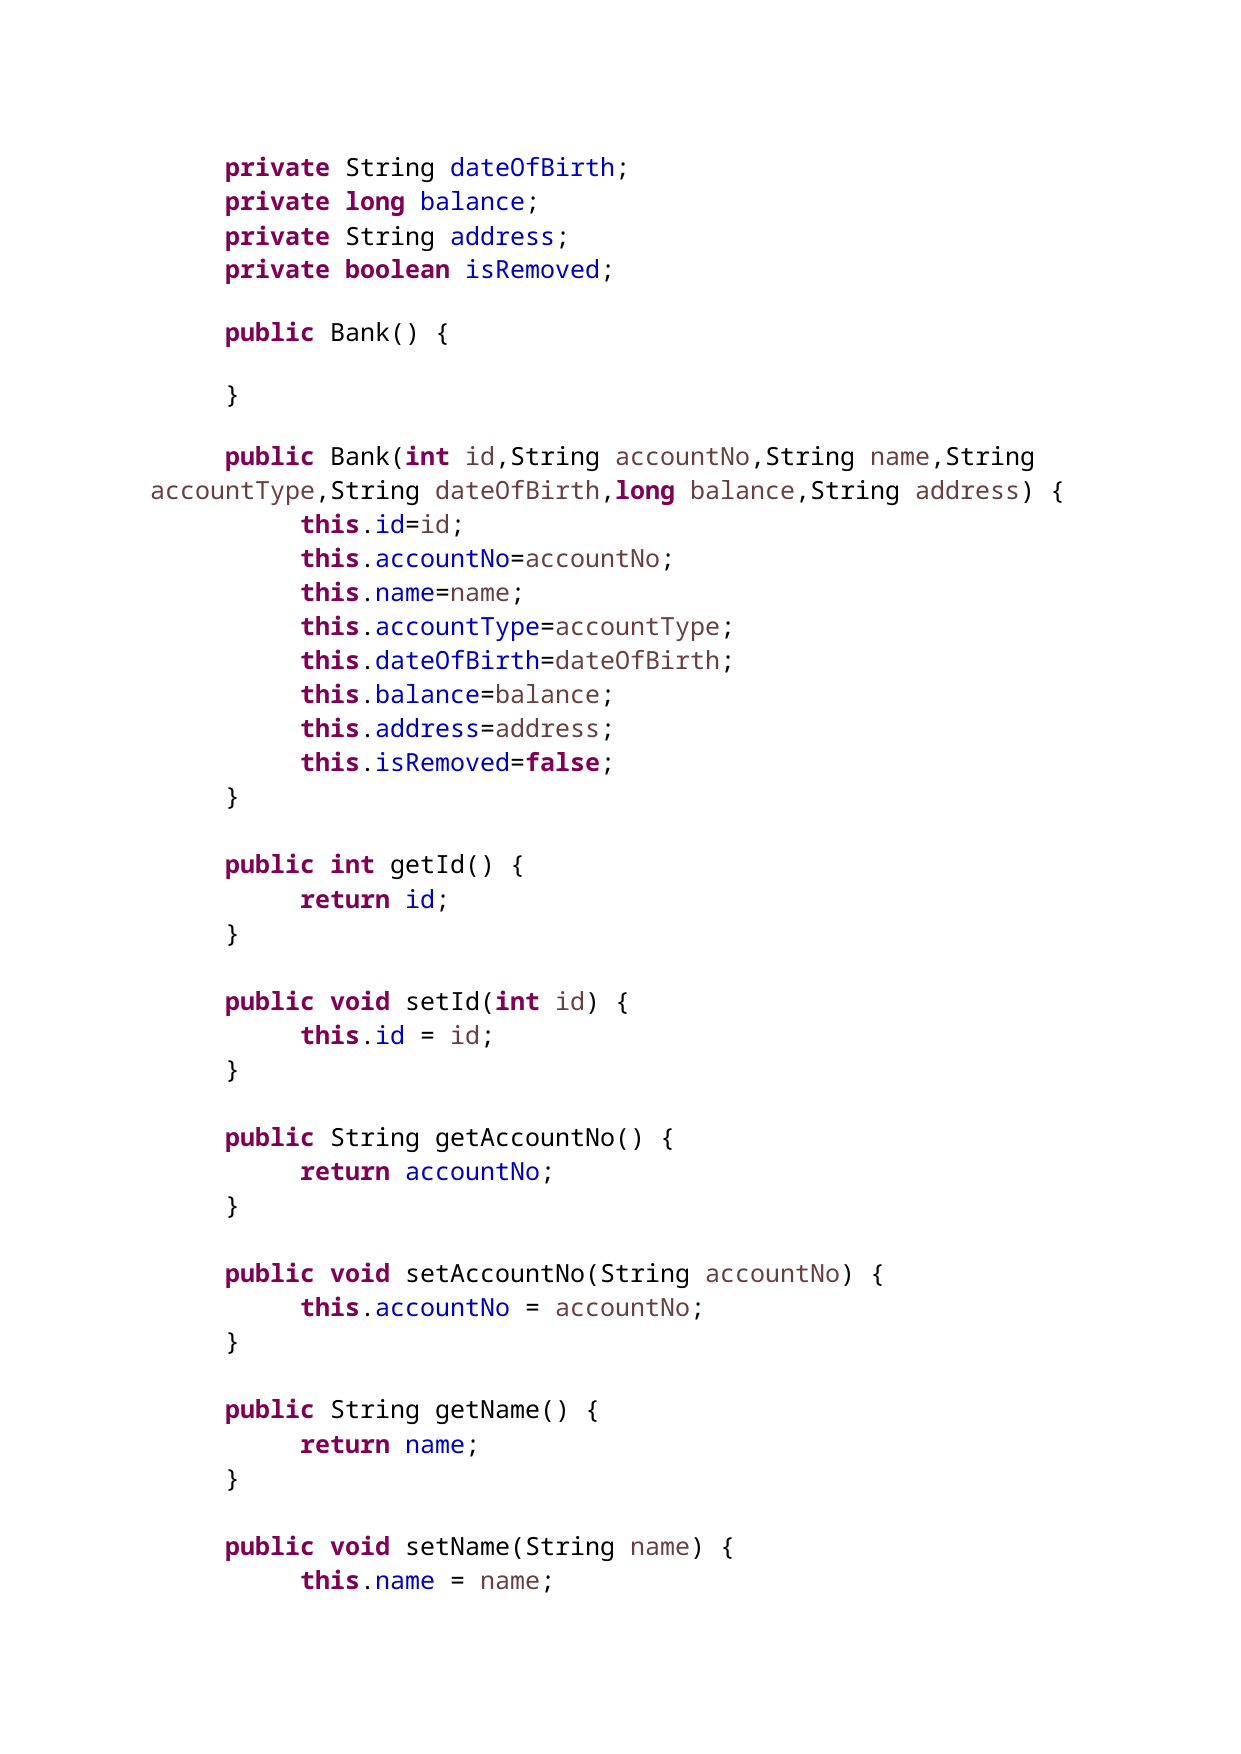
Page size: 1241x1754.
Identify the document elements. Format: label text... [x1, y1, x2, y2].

text } [150, 1324, 1093, 1358]
text this.id=id; [150, 507, 1093, 541]
text this.name=name; [150, 575, 1093, 609]
text private String address; [150, 218, 1093, 252]
text this.name = name; [150, 1562, 1093, 1597]
text private String dateOfBirth; [150, 150, 1093, 184]
text this.balance=balance; [150, 677, 1093, 711]
text public Bank() { [150, 314, 1093, 348]
text this.address=address; [150, 711, 1093, 745]
text private long balance; [150, 184, 1093, 218]
text return id; [150, 881, 1093, 915]
text this.id = id; [150, 1017, 1093, 1052]
text public void setId(int id) { [150, 983, 1093, 1017]
text this.accountNo=accountNo; [150, 541, 1093, 575]
text public String getName() { [150, 1392, 1093, 1426]
text public int getId() { [150, 847, 1093, 881]
text return accountNo; [150, 1154, 1093, 1188]
text } [150, 779, 1093, 813]
text this.accountNo = accountNo; [150, 1290, 1093, 1324]
text return name; [150, 1426, 1093, 1460]
text } [150, 915, 1093, 949]
text this.accountType=accountType; [150, 609, 1093, 643]
text public void setName(String name) { [150, 1528, 1093, 1562]
text public void setAccountNo(String accountNo) { [150, 1256, 1093, 1290]
text this.dateOfBirth=dateOfBirth; [150, 643, 1093, 677]
text public String getAccountNo() { [150, 1120, 1093, 1154]
text } [150, 1052, 1093, 1086]
text public Bank(int id,String accountNo,String name,String accountType,String dateOfBirth,long balance,String address) { [150, 438, 1093, 507]
text } [150, 1460, 1093, 1494]
text } [150, 1188, 1093, 1222]
text private boolean isRemoved; [150, 252, 1093, 286]
text this.isRemoved=false; [150, 745, 1093, 779]
text } [150, 376, 1093, 410]
